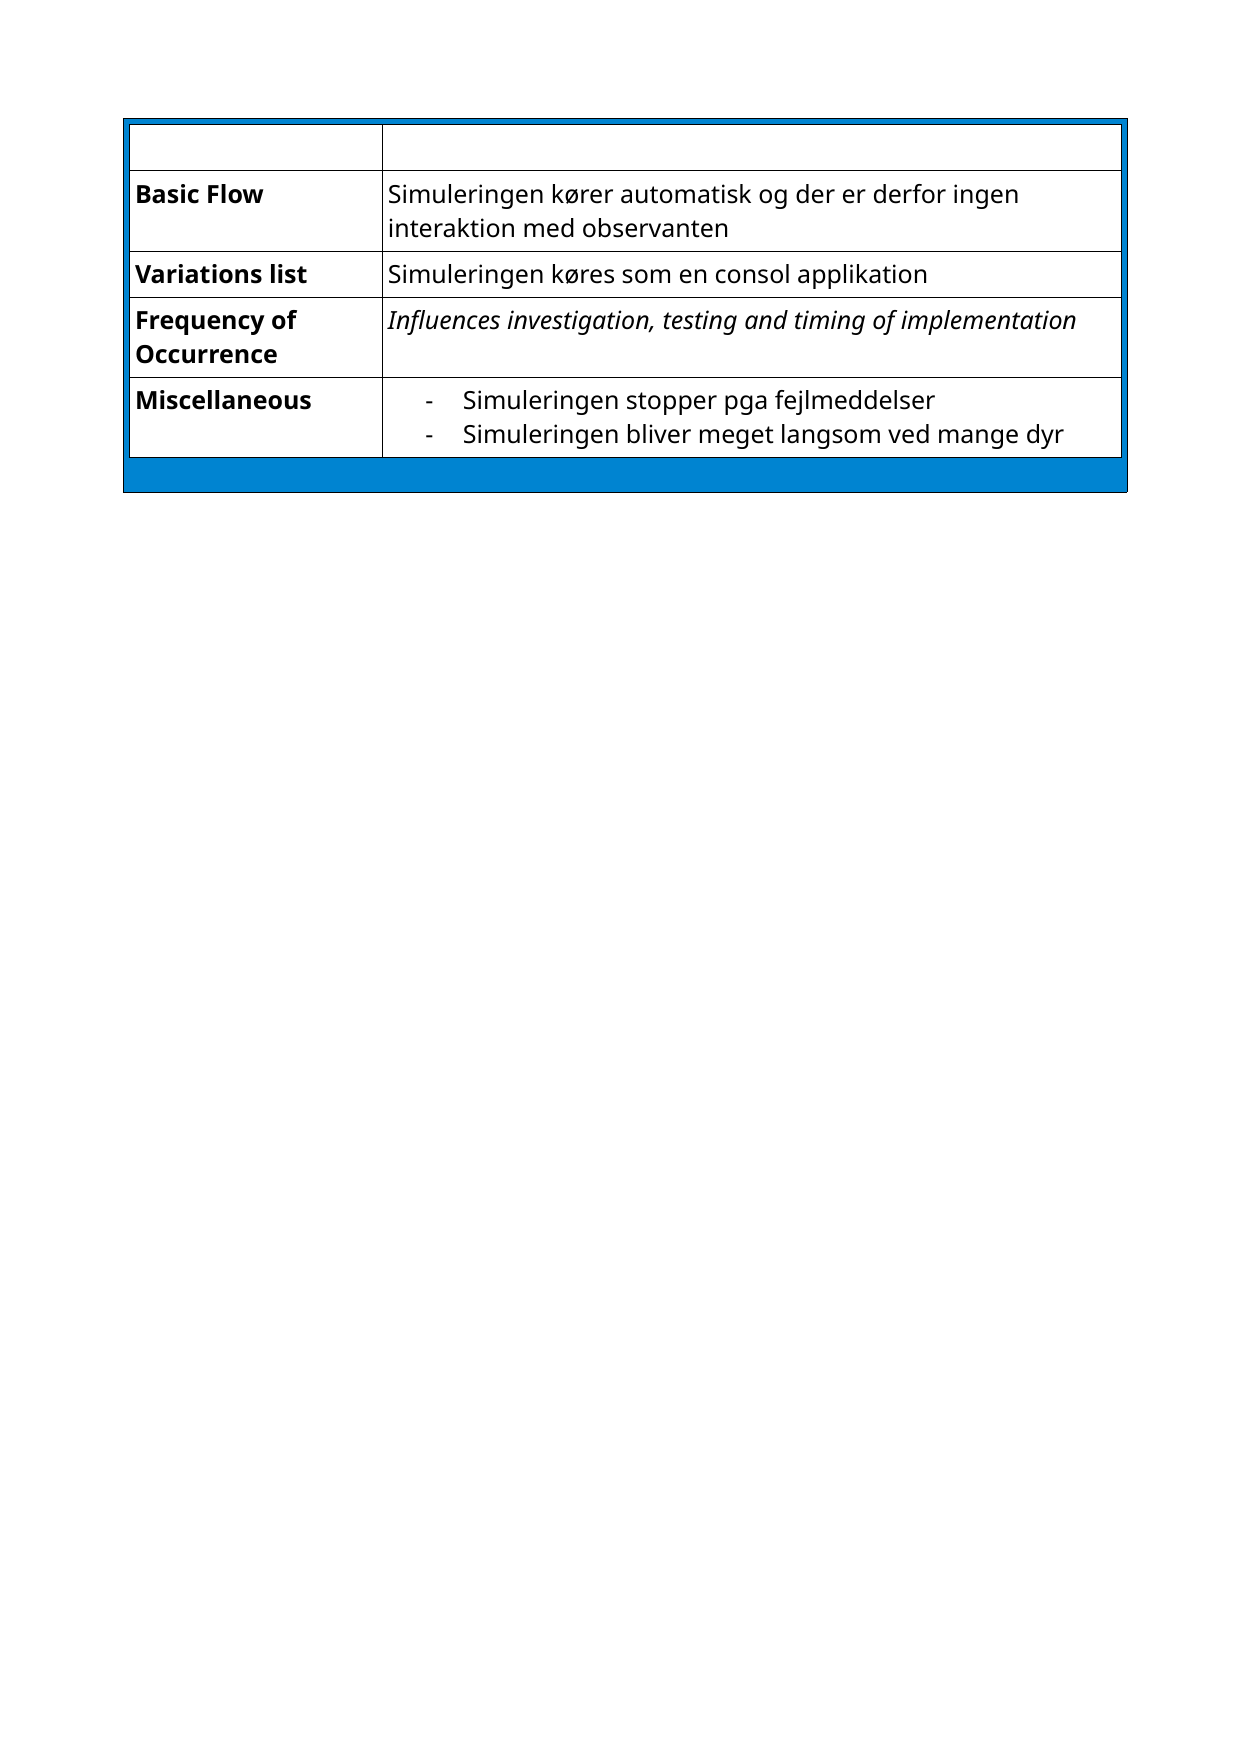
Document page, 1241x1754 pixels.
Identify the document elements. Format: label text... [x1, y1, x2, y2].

table_header // Fully dressed [124, 119, 1127, 492]
